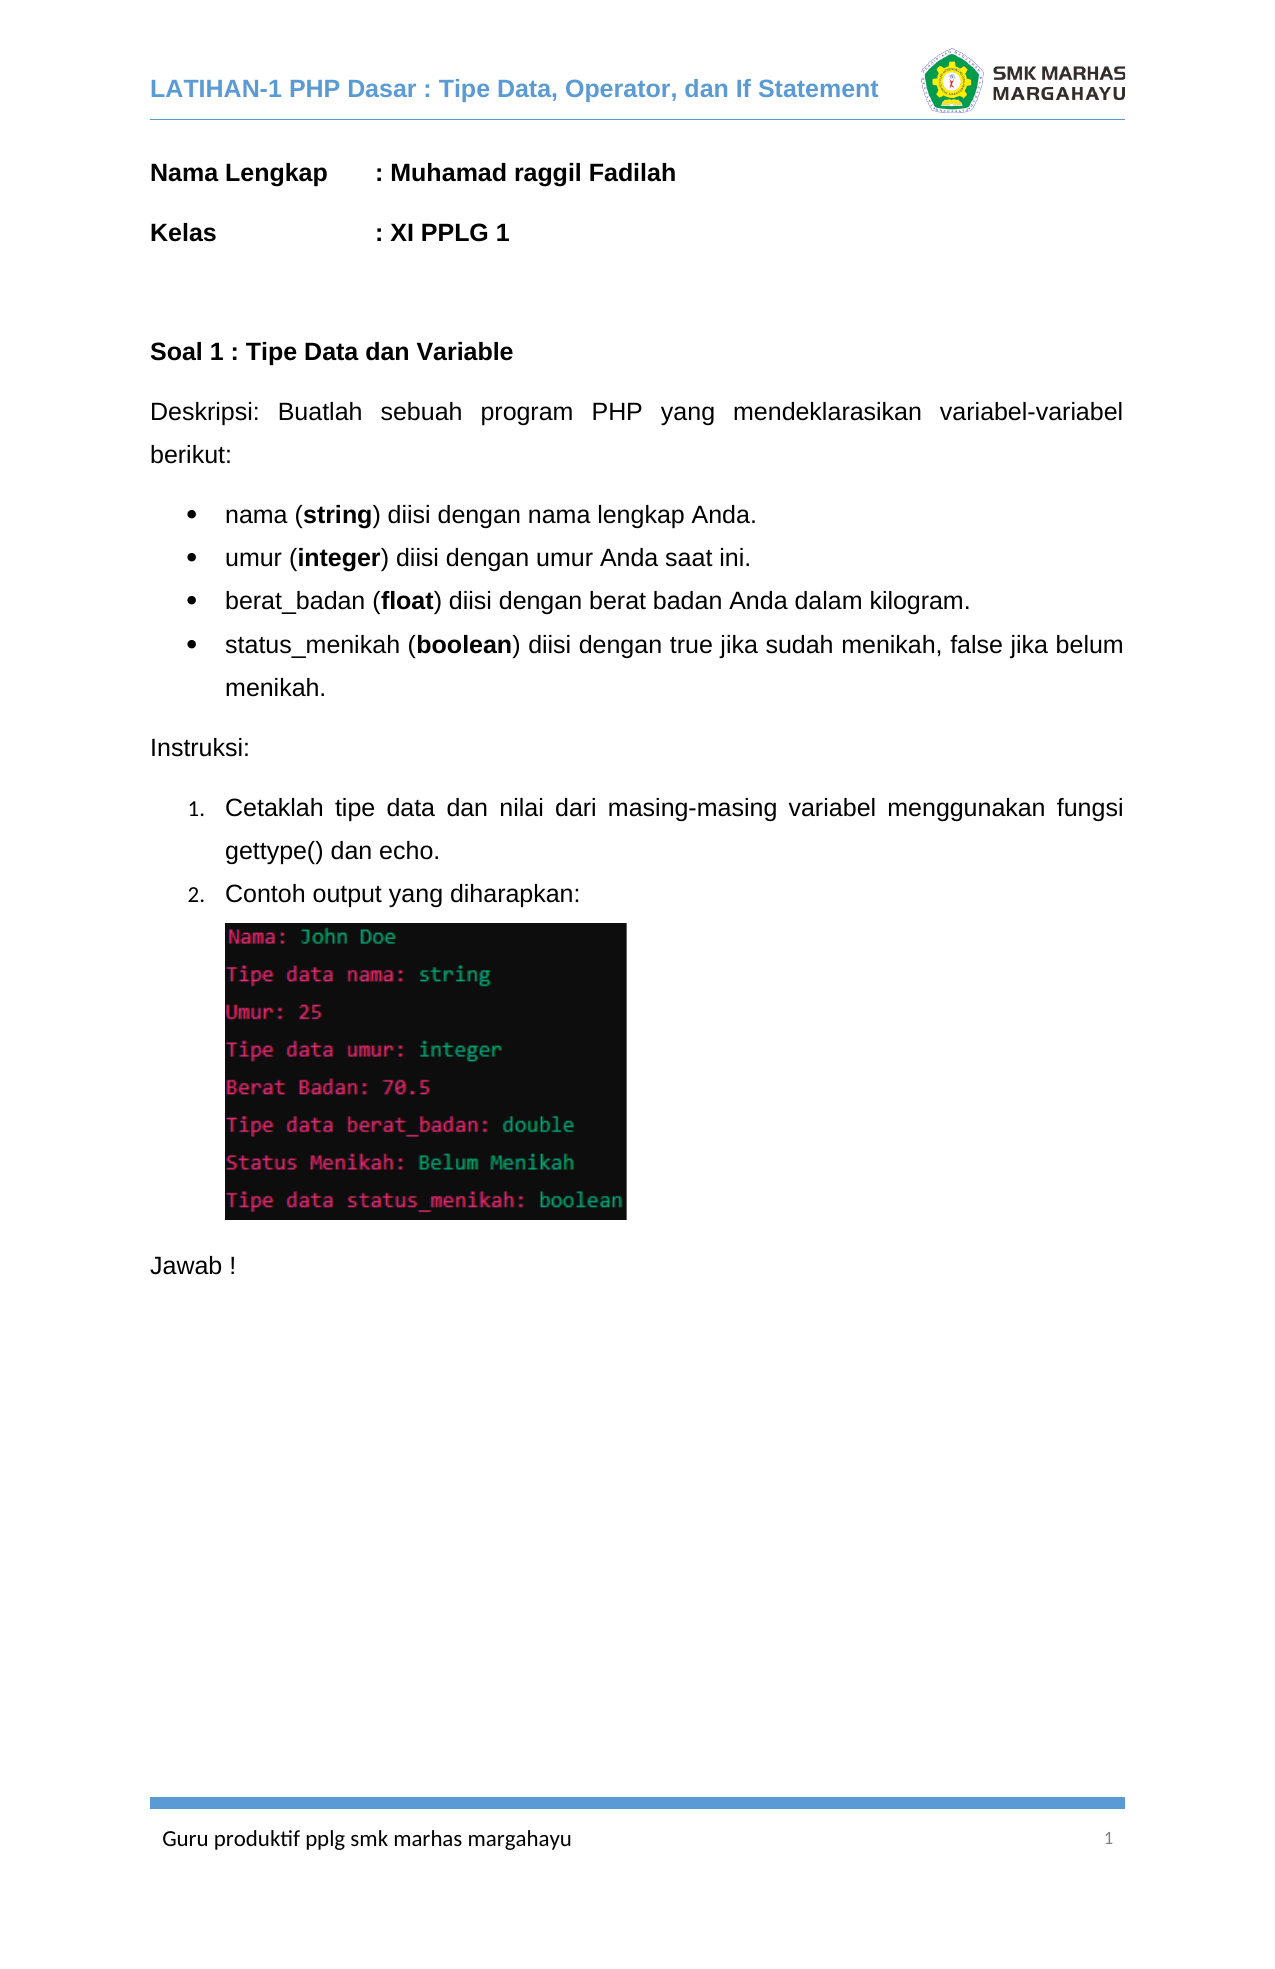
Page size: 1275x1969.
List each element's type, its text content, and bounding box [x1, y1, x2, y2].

text Jawab ! [150, 1251, 1125, 1279]
list status_menikah (boolean) diisi dengan true jika sudah menikah, false jika belum menikah. [187, 629, 1125, 702]
text Instruksi: [150, 733, 1125, 761]
list nama (string) diisi dengan nama lengkap Anda. [187, 500, 1125, 529]
text Deskripsi: Buatlah sebuah program PHP yang mendeklarasikan variabel-variabel berikut: [150, 397, 1125, 469]
picture [921, 48, 1125, 113]
list Contoh output yang diharapkan: [187, 879, 1125, 908]
picture [225, 923, 627, 1220]
list umur (integer) diisi dengan umur Anda saat ini. [187, 543, 1125, 572]
text Nama Lengkap : Muhamad raggil Fadilah [150, 158, 1125, 187]
text Kelas : XI PPLG 1 [150, 218, 1125, 246]
text Soal 1 : Tipe Data dan Variable [150, 337, 1125, 366]
list berat_badan (float) diisi dengan berat badan Anda dalam kilogram. [187, 586, 1125, 615]
list Cetaklah tipe data dan nilai dari masing-masing variabel menggunakan fungsi gettype() dan echo. [187, 793, 1125, 865]
